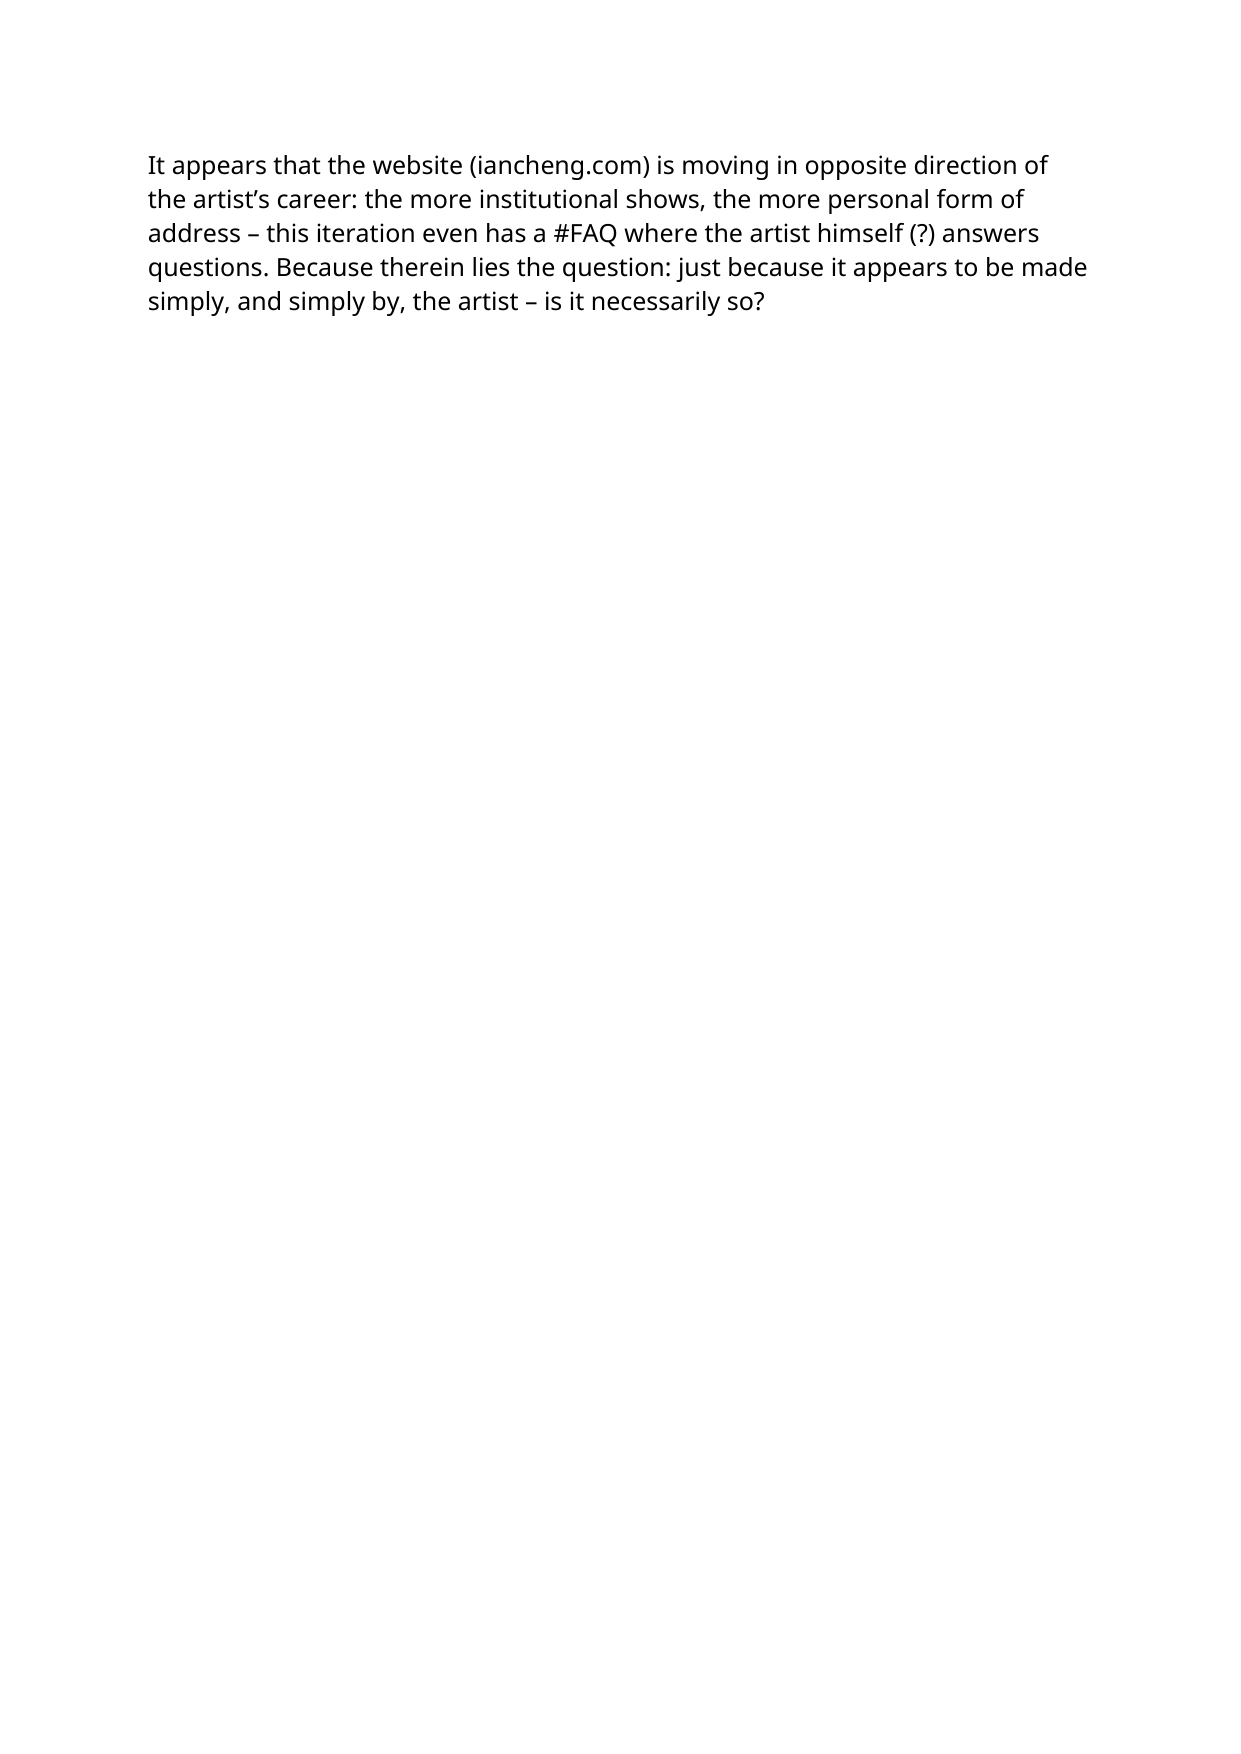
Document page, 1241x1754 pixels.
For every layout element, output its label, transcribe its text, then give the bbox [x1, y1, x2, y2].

text It appears that the website (iancheng.com) is moving in opposite direction of the artist’s career: the more institutional shows, the more personal form of address – this iteration even has a #FAQ where the artist himself (?) answers questions. Because therein lies the question: just because it appears to be made simply, and simply by, the artist – is it necessarily so? [148, 148, 1093, 318]
